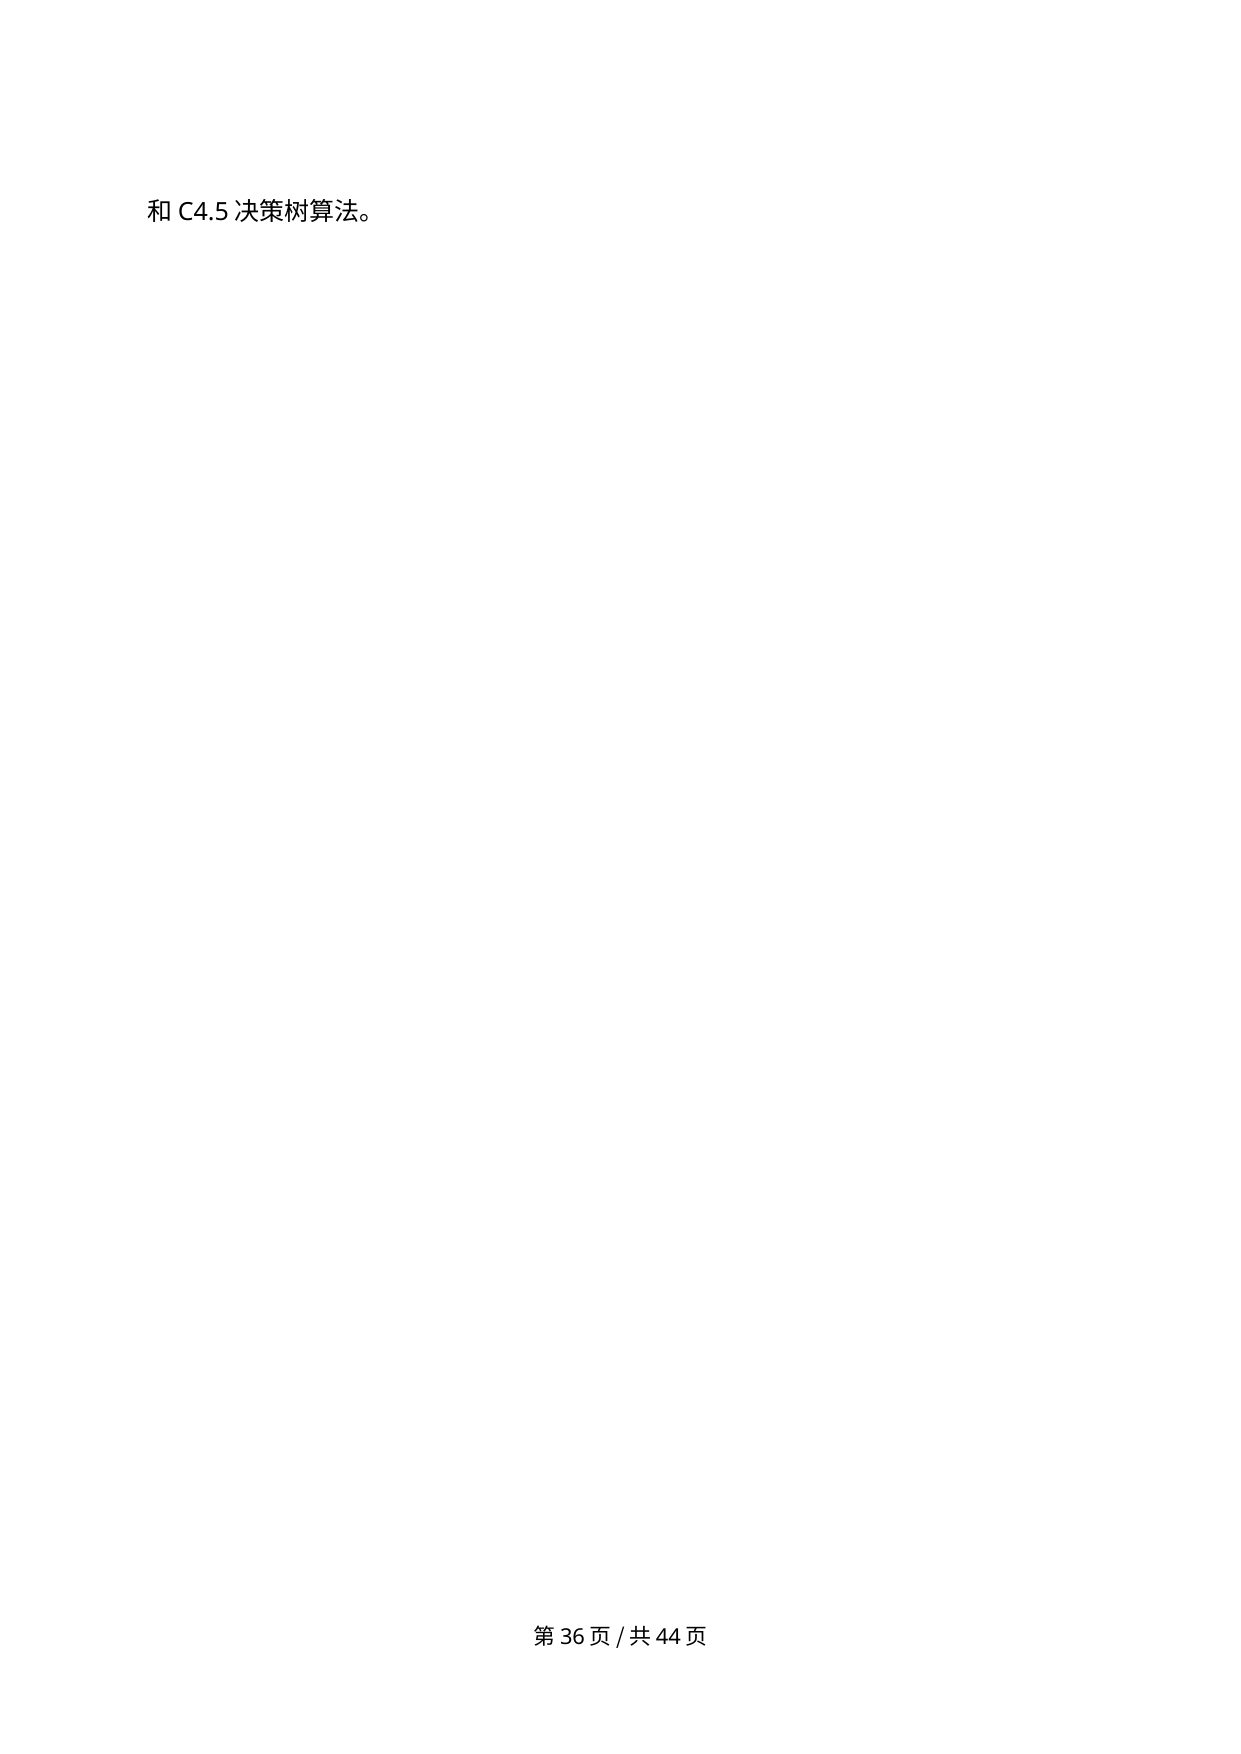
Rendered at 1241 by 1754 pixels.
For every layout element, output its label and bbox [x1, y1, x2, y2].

text [148, 177, 1092, 242]
